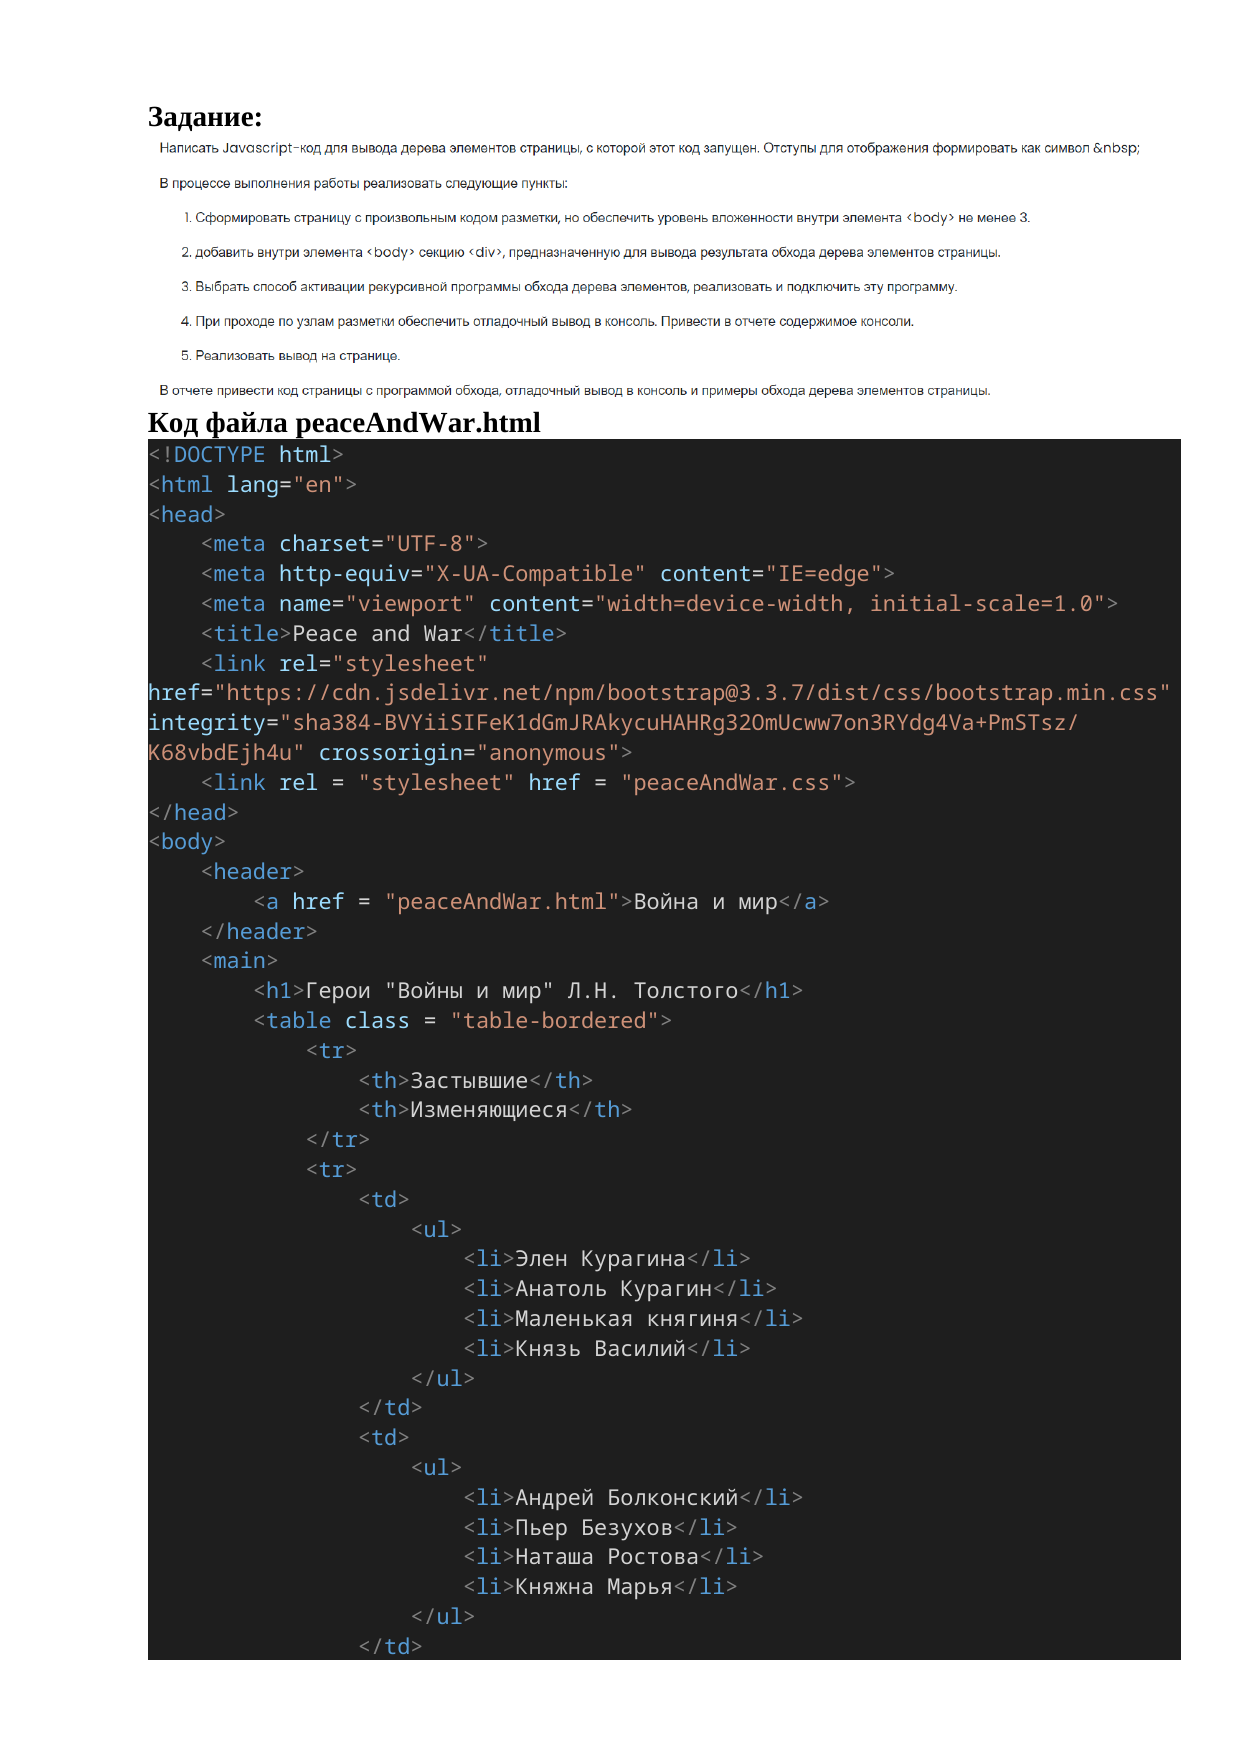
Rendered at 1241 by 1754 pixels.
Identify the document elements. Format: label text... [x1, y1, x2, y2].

text <!DOCTYPE html> [148, 439, 1181, 469]
text <li>Княжна Марья</li> [148, 1571, 1181, 1601]
text </head> [148, 796, 1181, 826]
text <th>Изменяющиеся</th> [148, 1094, 1181, 1124]
text </header> [148, 916, 1181, 945]
text </td> [148, 1631, 1181, 1660]
text </td> [148, 1392, 1181, 1422]
text <li>Анатоль Курагин</li> [148, 1273, 1181, 1303]
text <li>Пьер Безухов</li> [148, 1511, 1181, 1541]
text <meta http-equiv="X-UA-Compatible" content="IE=edge"> [148, 558, 1181, 588]
text <header> [148, 856, 1181, 886]
text <ul> [148, 1452, 1181, 1482]
text <head> [148, 498, 1181, 528]
text <ul> [148, 1213, 1181, 1243]
text Код файла peaceAndWar.html [148, 406, 1181, 439]
text </tr> [148, 1124, 1181, 1154]
text <li>Князь Василий</li> [148, 1333, 1181, 1362]
text <li>Наташа Ростова</li> [148, 1541, 1181, 1571]
text <meta name="viewport" content="width=device-width, initial-scale=1.0"> [148, 588, 1181, 618]
text </ul> [148, 1601, 1181, 1631]
text <h1>Герои "Войны и мир" Л.Н. Толстого</h1> [148, 975, 1181, 1005]
text <link rel = "stylesheet" href = "peaceAndWar.css"> [148, 767, 1181, 796]
text <main> [148, 945, 1181, 975]
text <meta charset="UTF-8"> [148, 528, 1181, 558]
text Задание: [148, 99, 1181, 132]
text <td> [148, 1422, 1181, 1452]
text <body> [148, 826, 1181, 856]
picture [147, 132, 1182, 406]
text <li>Маленькая княгиня</li> [148, 1303, 1181, 1333]
text <table class = "table-bordered"> [148, 1005, 1181, 1035]
text <th>Застывшие</th> [148, 1064, 1181, 1094]
text </ul> [148, 1362, 1181, 1392]
text <li>Андрей Болконский</li> [148, 1482, 1181, 1511]
text <td> [148, 1184, 1181, 1213]
text <li>Элен Курагина</li> [148, 1243, 1181, 1273]
text <a href = "peaceAndWar.html">Война и мир</a> [148, 886, 1181, 916]
text <html lang="en"> [148, 469, 1181, 498]
text <link rel="stylesheet" href="https://cdn.jsdelivr.net/npm/bootstrap@3.3.7/dist/css/bootstrap.min.css" integrity="sha384-BVYiiSIFeK1dGmJRAkycuHAHRg32OmUcww7on3RYdg4Va+PmSTsz/K68vbdEjh4u" crossorigin="anonymous"> [148, 647, 1181, 767]
text <tr> [148, 1154, 1181, 1184]
text <tr> [148, 1035, 1181, 1064]
text <title>Peace and War</title> [148, 618, 1181, 647]
